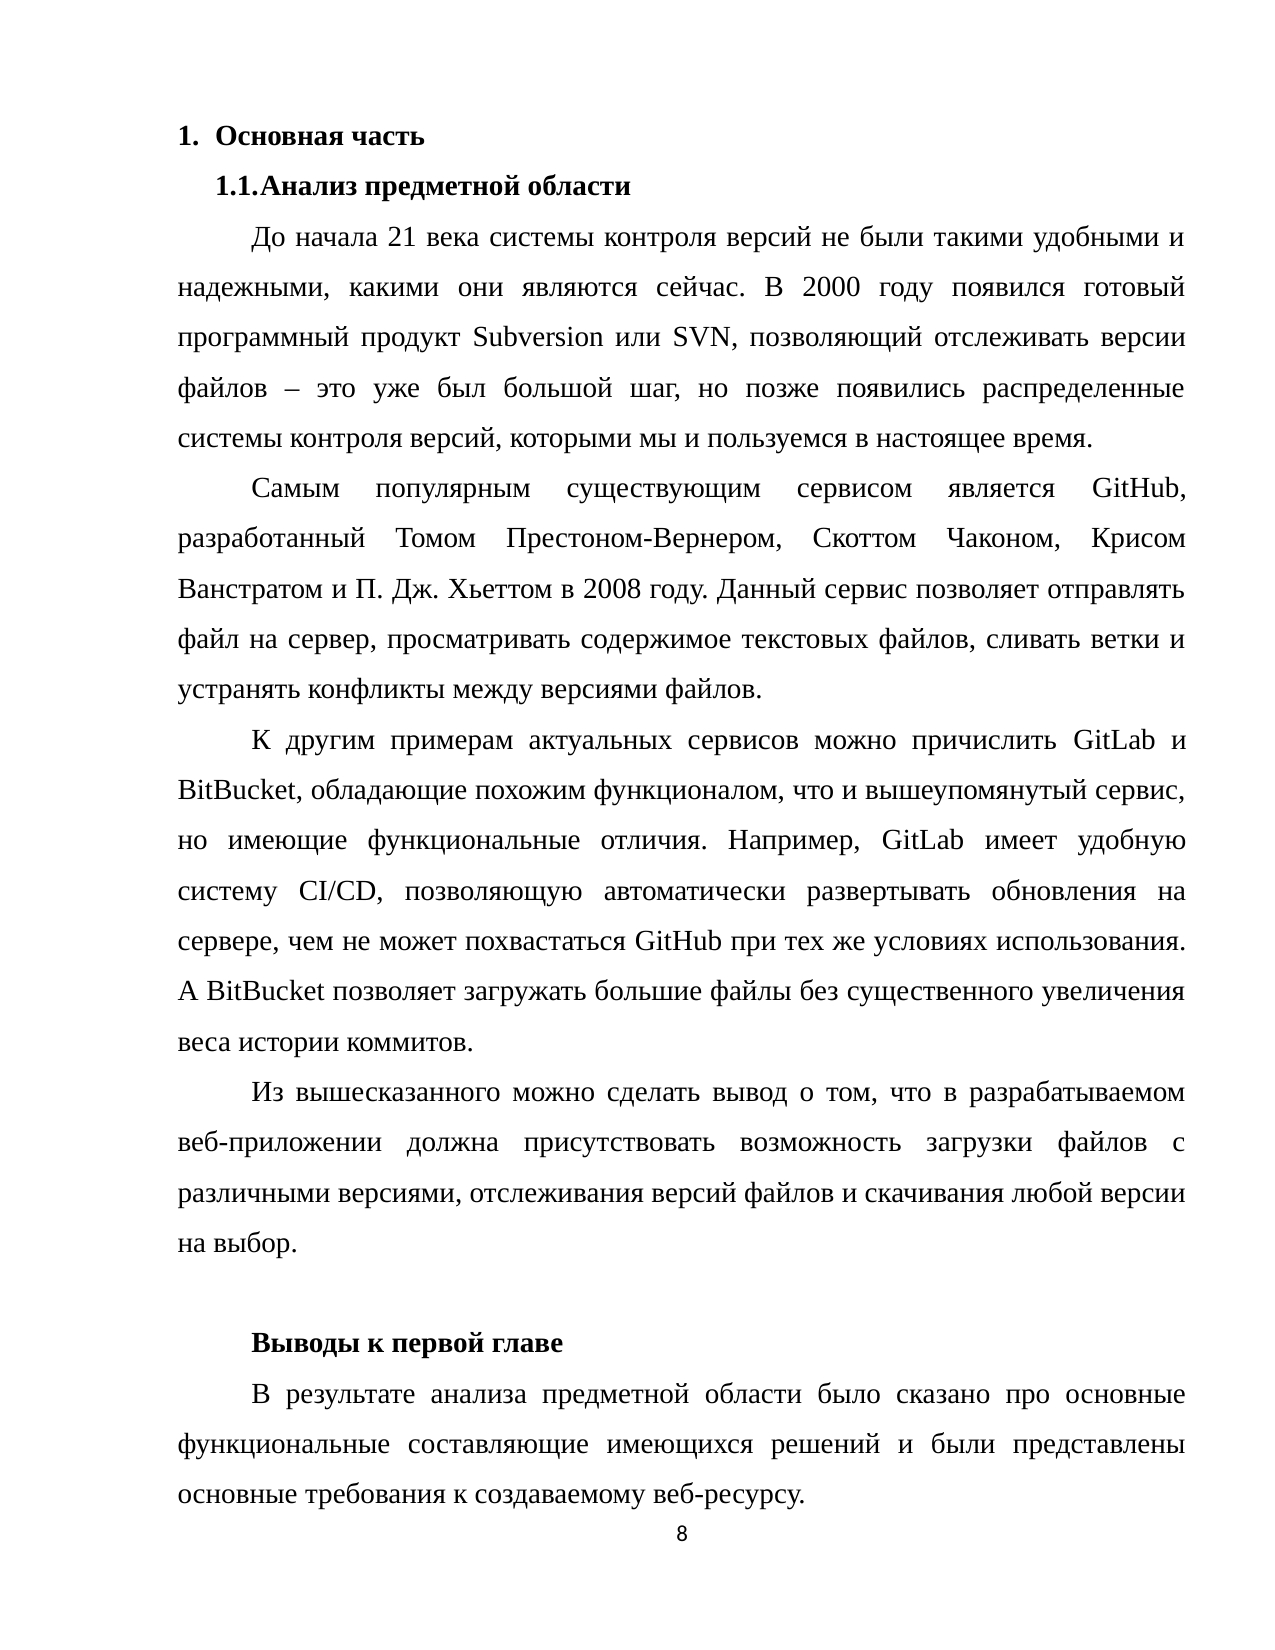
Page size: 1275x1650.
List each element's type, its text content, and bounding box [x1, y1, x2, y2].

list Основная часть [177, 118, 1186, 152]
text Самым популярным существующим сервисом является GitHub, разработанный Томом Престоном-Вернером, Скоттом Чаконом, Крисом Ванстратом и П. Дж. Хьеттом в 2008 году. Данный сервис позволяет отправлять файл на сервер, просматривать содержимое текстовых файлов, сливать ветки и устранять конфликты между версиями файлов. [177, 470, 1186, 705]
text До начала 21 века системы контроля версий не были такими удобными и надежными, какими они являются сейчас. В 2000 году появился готовый программный продукт Subversion или SVN, позволяющий отслеживать версии файлов – это уже был большой шаг, но позже появились распределенные системы контроля версий, которыми мы и пользуемся в настоящее время. [177, 219, 1186, 453]
text В результате анализа предметной области было сказано про основные функциональные составляющие имеющихся решений и были представлены основные требования к создаваемому веб-ресурсу. [177, 1376, 1186, 1510]
text Выводы к первой главе [177, 1326, 1186, 1359]
list Анализ предметной области [215, 168, 1186, 202]
text К другим примерам актуальных сервисов можно причислить GitLab и BitBucket, обладающие похожим функционалом, что и вышеупомянутый сервис, но имеющие функциональные отличия. Например, GitLab имеет удобную систему CI/CD, позволяющую автоматически развертывать обновления на сервере, чем не может похвастаться GitHub при тех же условиях использования. А BitBucket позволяет загружать большие файлы без существенного увеличения веса истории коммитов. [177, 722, 1186, 1057]
text Из вышесказанного можно сделать вывод о том, что в разрабатываемом веб-приложении должна присутствовать возможность загрузки файлов с различными версиями, отслеживания версий файлов и скачивания любой версии на выбор. [177, 1074, 1186, 1258]
